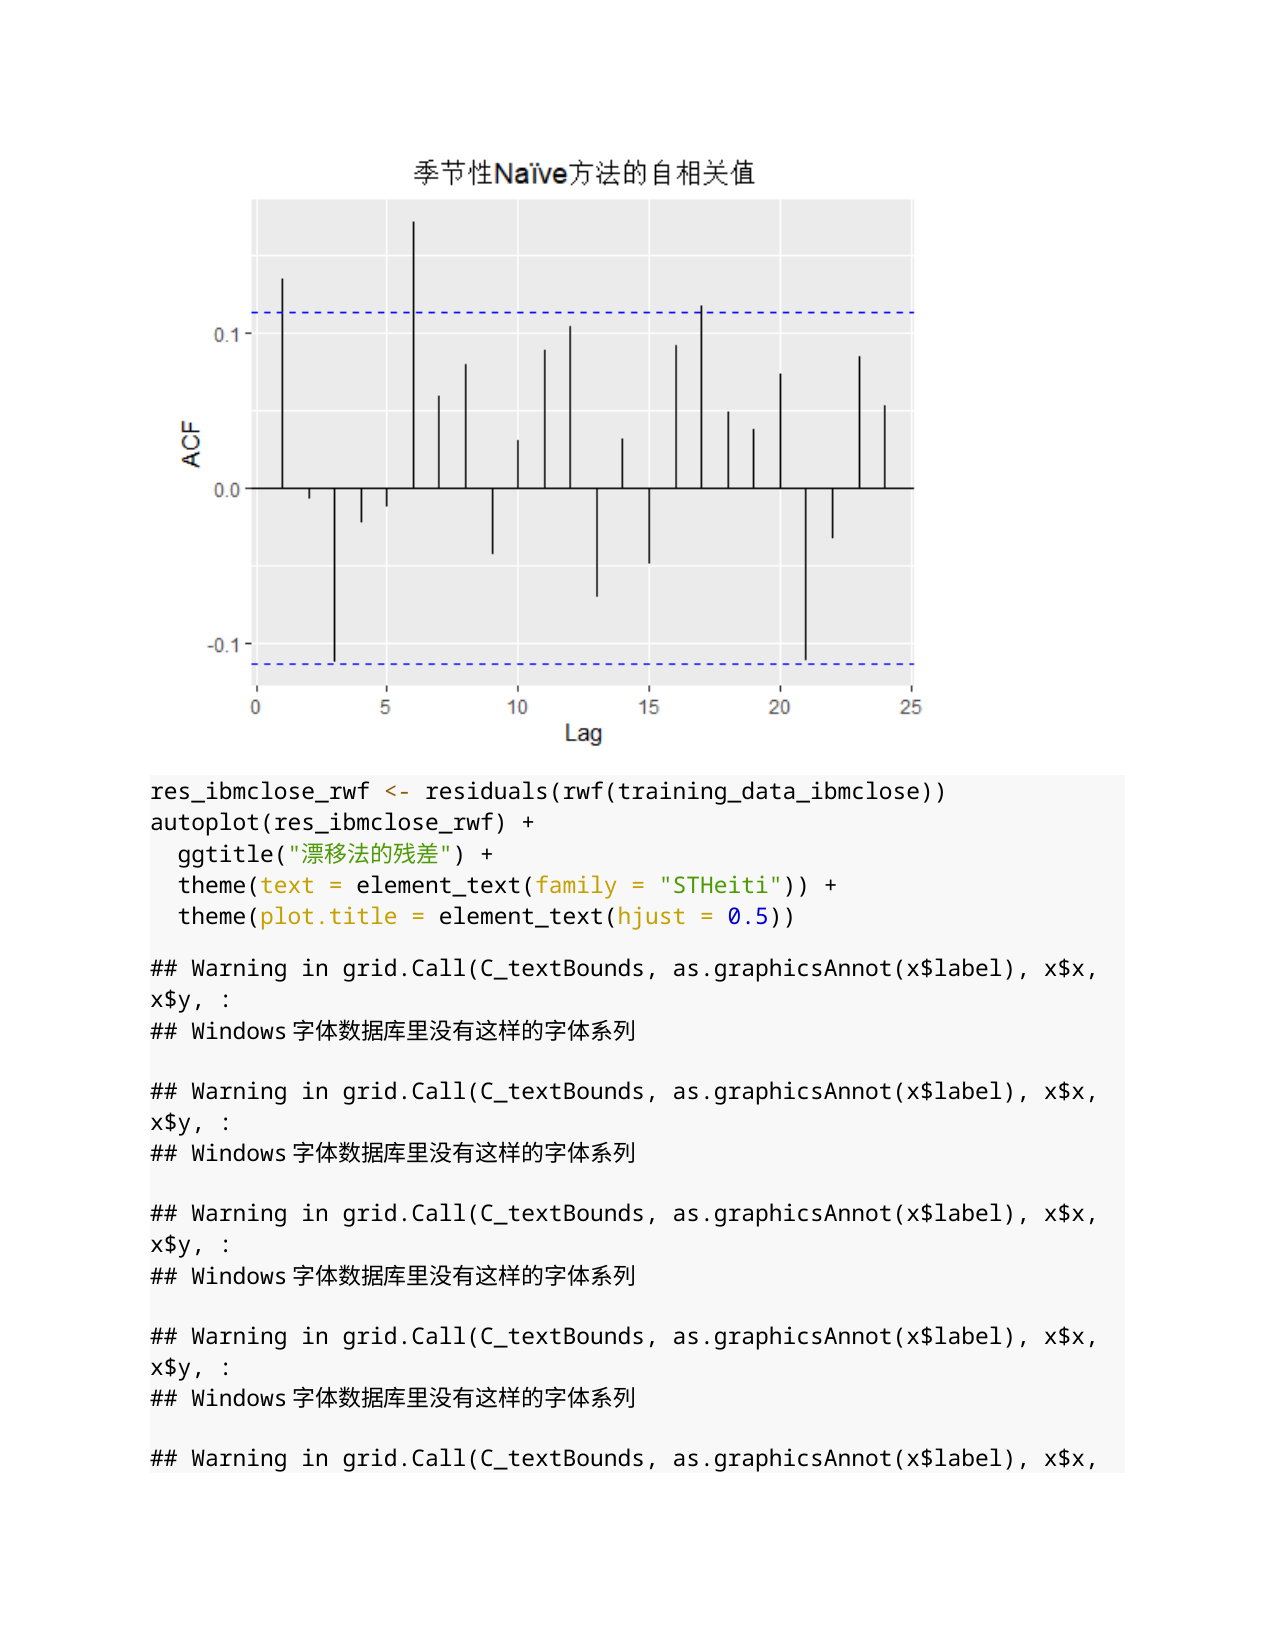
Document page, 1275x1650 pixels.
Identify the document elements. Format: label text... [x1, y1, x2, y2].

text res_ibmclose_rwf <- residuals(rwf(training_data_ibmclose)) autoplot(res_ibmclose_rwf) + ggtitle("漂移法的残差") + theme(text = element_text(family = "STHeiti")) + theme(plot.title = element_text(hjust = 0.5)) [494, 775, 1125, 931]
picture [168, 150, 927, 757]
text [150, 952, 1125, 1473]
